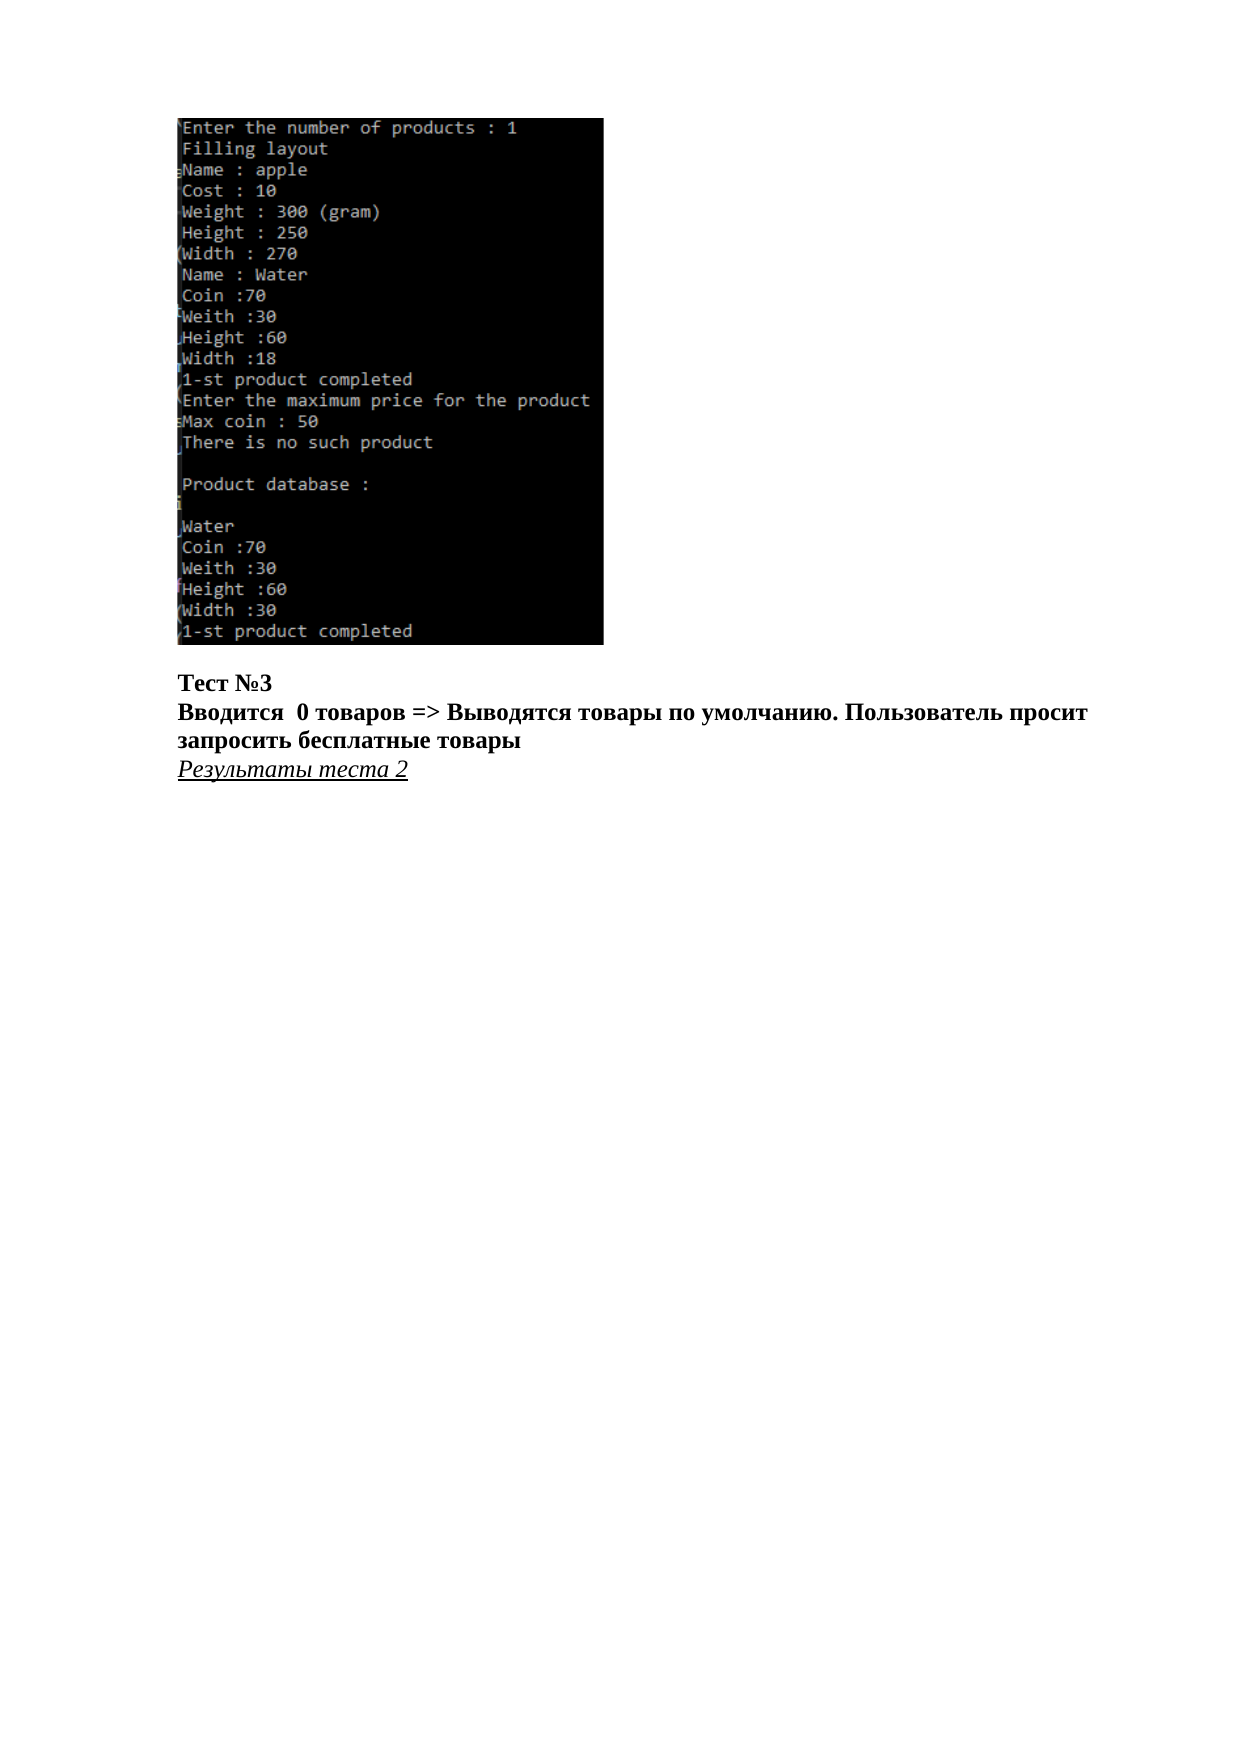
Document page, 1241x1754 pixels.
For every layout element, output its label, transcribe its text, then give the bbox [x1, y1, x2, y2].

text Тест №3 [177, 668, 1152, 697]
text Вводится 0 товаров => Выводятся товары по умолчанию. Пользователь просит запросить бесплатные товары [177, 697, 1152, 754]
picture [177, 118, 604, 645]
text Результаты теста 2 [177, 754, 1152, 783]
